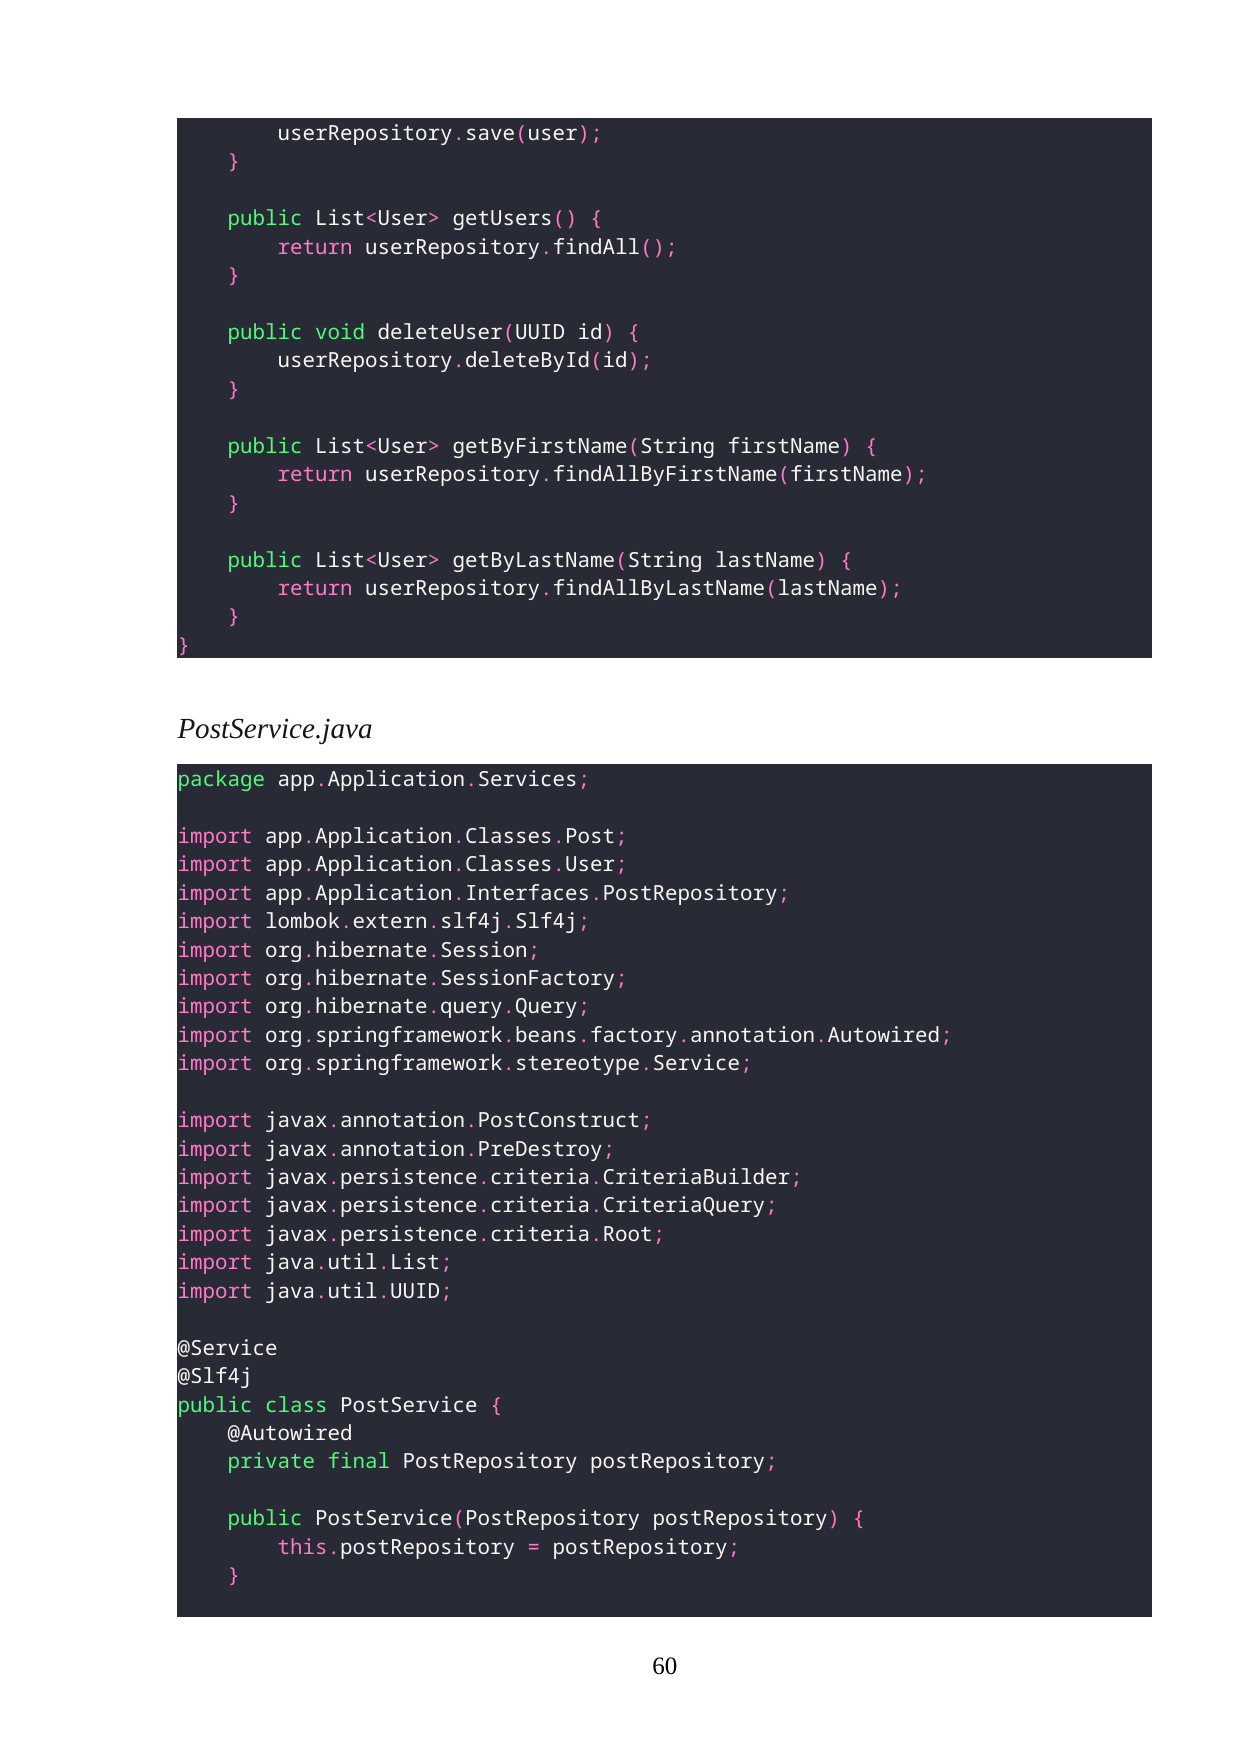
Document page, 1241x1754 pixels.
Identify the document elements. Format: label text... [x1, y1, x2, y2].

text import java.util.List; [177, 1247, 1152, 1276]
text private final PostRepository postRepository; [177, 1447, 1152, 1475]
text import javax.annotation.PreDestroy; [177, 1134, 1152, 1162]
text } [177, 488, 1152, 516]
text this.postRepository = postRepository; [177, 1532, 1152, 1560]
text import app.Application.Classes.Post; [177, 821, 1152, 849]
text import org.hibernate.query.Query; [177, 992, 1152, 1020]
text import java.util.UUID; [177, 1276, 1152, 1304]
text import app.Application.Interfaces.PostRepository; [177, 878, 1152, 906]
text } [177, 602, 1152, 630]
text } [177, 260, 1152, 289]
text userRepository.save(user); [177, 118, 1152, 147]
text import org.springframework.beans.factory.annotation.Autowired; [177, 1020, 1152, 1048]
text @Service [177, 1333, 1152, 1361]
text public List<User> getUsers() { [177, 203, 1152, 232]
text @Autowired [177, 1418, 1152, 1447]
text return userRepository.findAllByLastName(lastName); [177, 573, 1152, 602]
text public void deleteUser(UUID id) { [177, 317, 1152, 346]
text import javax.persistence.criteria.CriteriaQuery; [177, 1191, 1152, 1219]
text package app.Application.Services; [177, 764, 1152, 792]
text import javax.persistence.criteria.CriteriaBuilder; [177, 1162, 1152, 1191]
text import app.Application.Classes.User; [177, 849, 1152, 878]
text PostService.java [177, 711, 1152, 745]
text userRepository.deleteById(id); [177, 346, 1152, 374]
text } [177, 630, 1152, 658]
text import javax.persistence.criteria.Root; [177, 1219, 1152, 1247]
text import org.hibernate.SessionFactory; [177, 963, 1152, 992]
text return userRepository.findAllByFirstName(firstName); [177, 459, 1152, 488]
text public List<User> getByFirstName(String firstName) { [177, 431, 1152, 459]
text import javax.annotation.PostConstruct; [177, 1105, 1152, 1134]
text import org.springframework.stereotype.Service; [177, 1048, 1152, 1077]
text import lombok.extern.slf4j.Slf4j; [177, 906, 1152, 935]
text public PostService(PostRepository postRepository) { [177, 1503, 1152, 1532]
text public class PostService { [177, 1390, 1152, 1418]
text return userRepository.findAll(); [177, 232, 1152, 260]
text } [177, 374, 1152, 402]
text @Slf4j [177, 1361, 1152, 1390]
text public List<User> getByLastName(String lastName) { [177, 545, 1152, 573]
text } [177, 1560, 1152, 1589]
text import org.hibernate.Session; [177, 935, 1152, 963]
text } [177, 147, 1152, 175]
